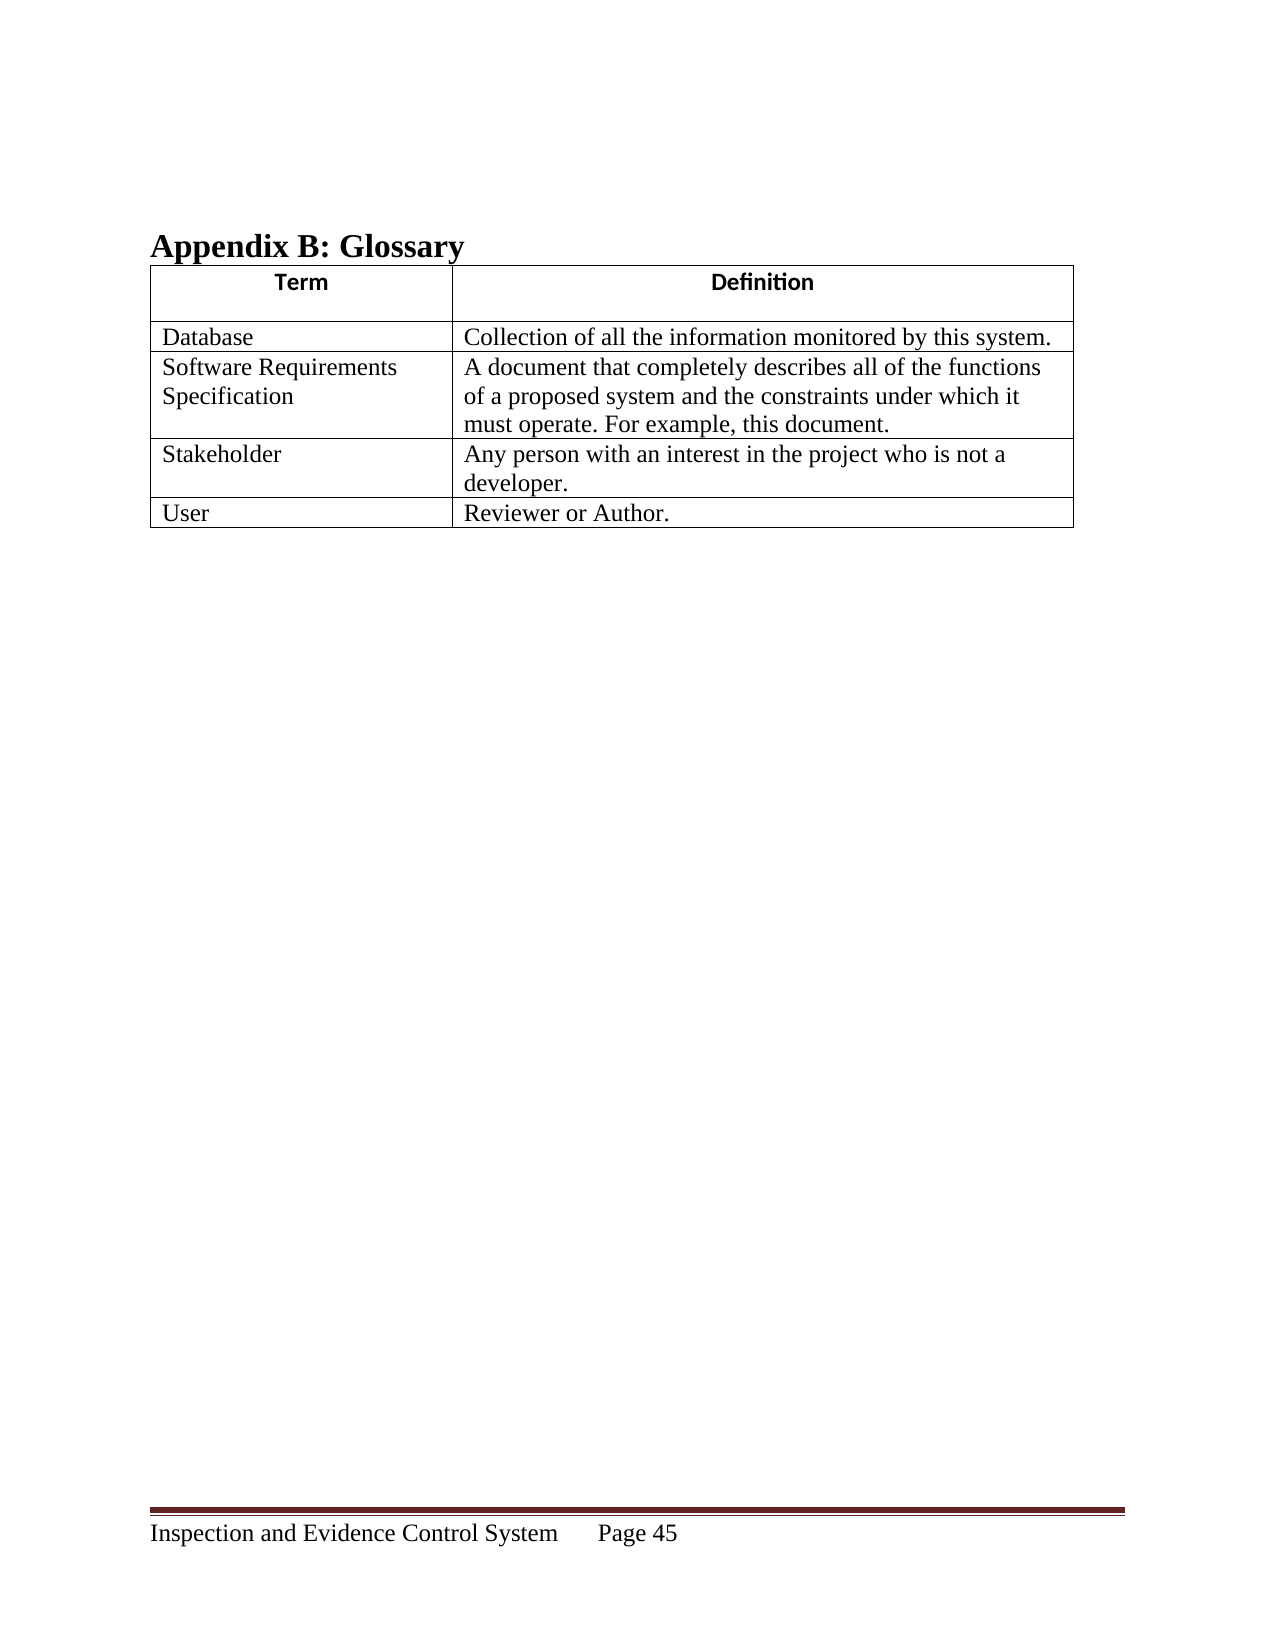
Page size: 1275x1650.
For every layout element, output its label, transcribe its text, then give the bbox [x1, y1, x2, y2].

table_cell Reviewer or Author. [453, 498, 1073, 527]
table_cell Collection of all the information monitored by this system. [453, 322, 1073, 351]
table_header Definition [453, 266, 1073, 321]
table_cell A document that completely describes all of the functions of a proposed system and the constraints under which it must operate. For example, this document. [453, 352, 1073, 438]
table_cell Any person with an interest in the project who is not a developer. [453, 439, 1073, 497]
table_cell User [151, 498, 452, 527]
table_header Term [151, 266, 452, 321]
table_cell Stakeholder [151, 439, 452, 497]
text Appendix B: Glossary [150, 227, 1125, 265]
table_cell Database [151, 322, 452, 351]
table_cell Software Requirements Specification [151, 352, 452, 438]
